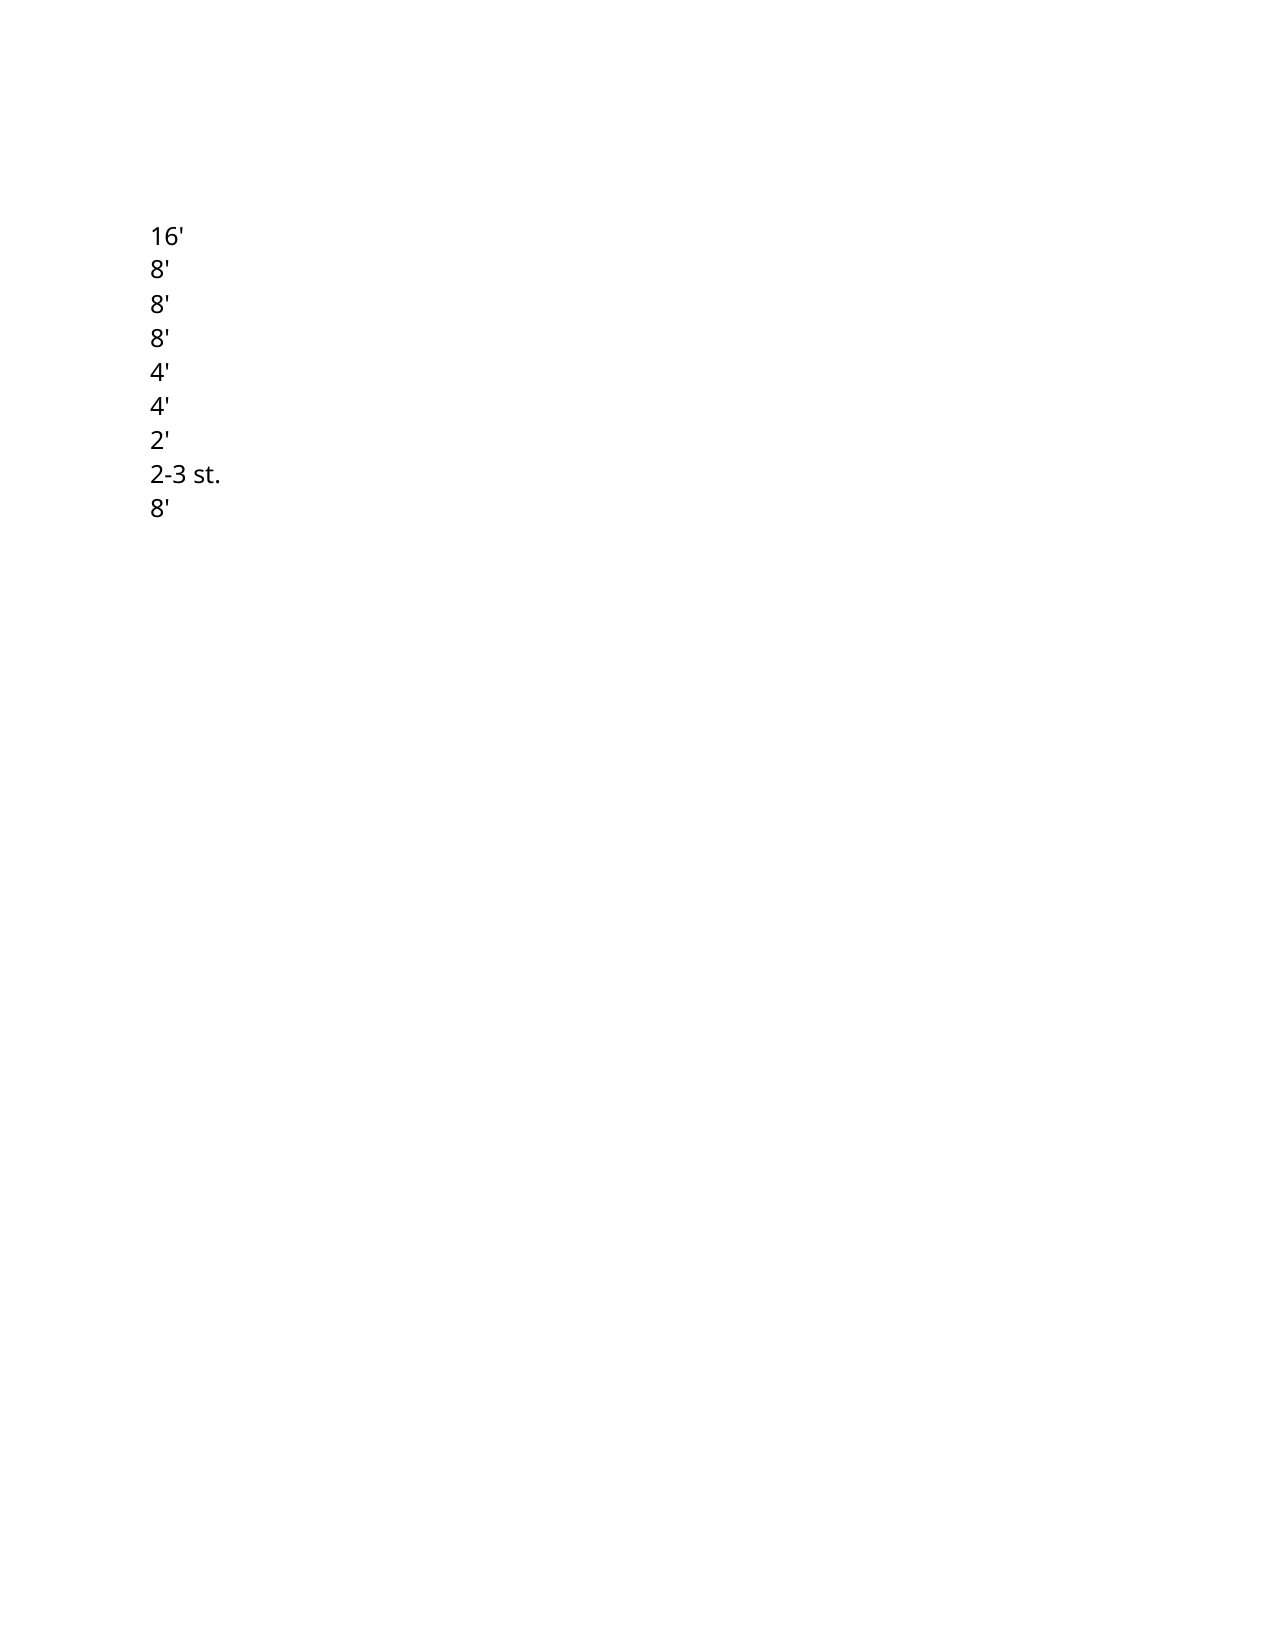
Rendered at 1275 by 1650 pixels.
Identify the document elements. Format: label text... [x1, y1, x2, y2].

text 2-3 st. [150, 457, 1125, 491]
text 8' [150, 286, 1125, 320]
text 4' [150, 388, 1125, 422]
text 8' [150, 252, 1125, 286]
text 4' [150, 354, 1125, 388]
text 8' [150, 491, 1125, 525]
text 2' [150, 422, 1125, 457]
text 8' [150, 320, 1125, 354]
text 16' [150, 218, 1125, 252]
